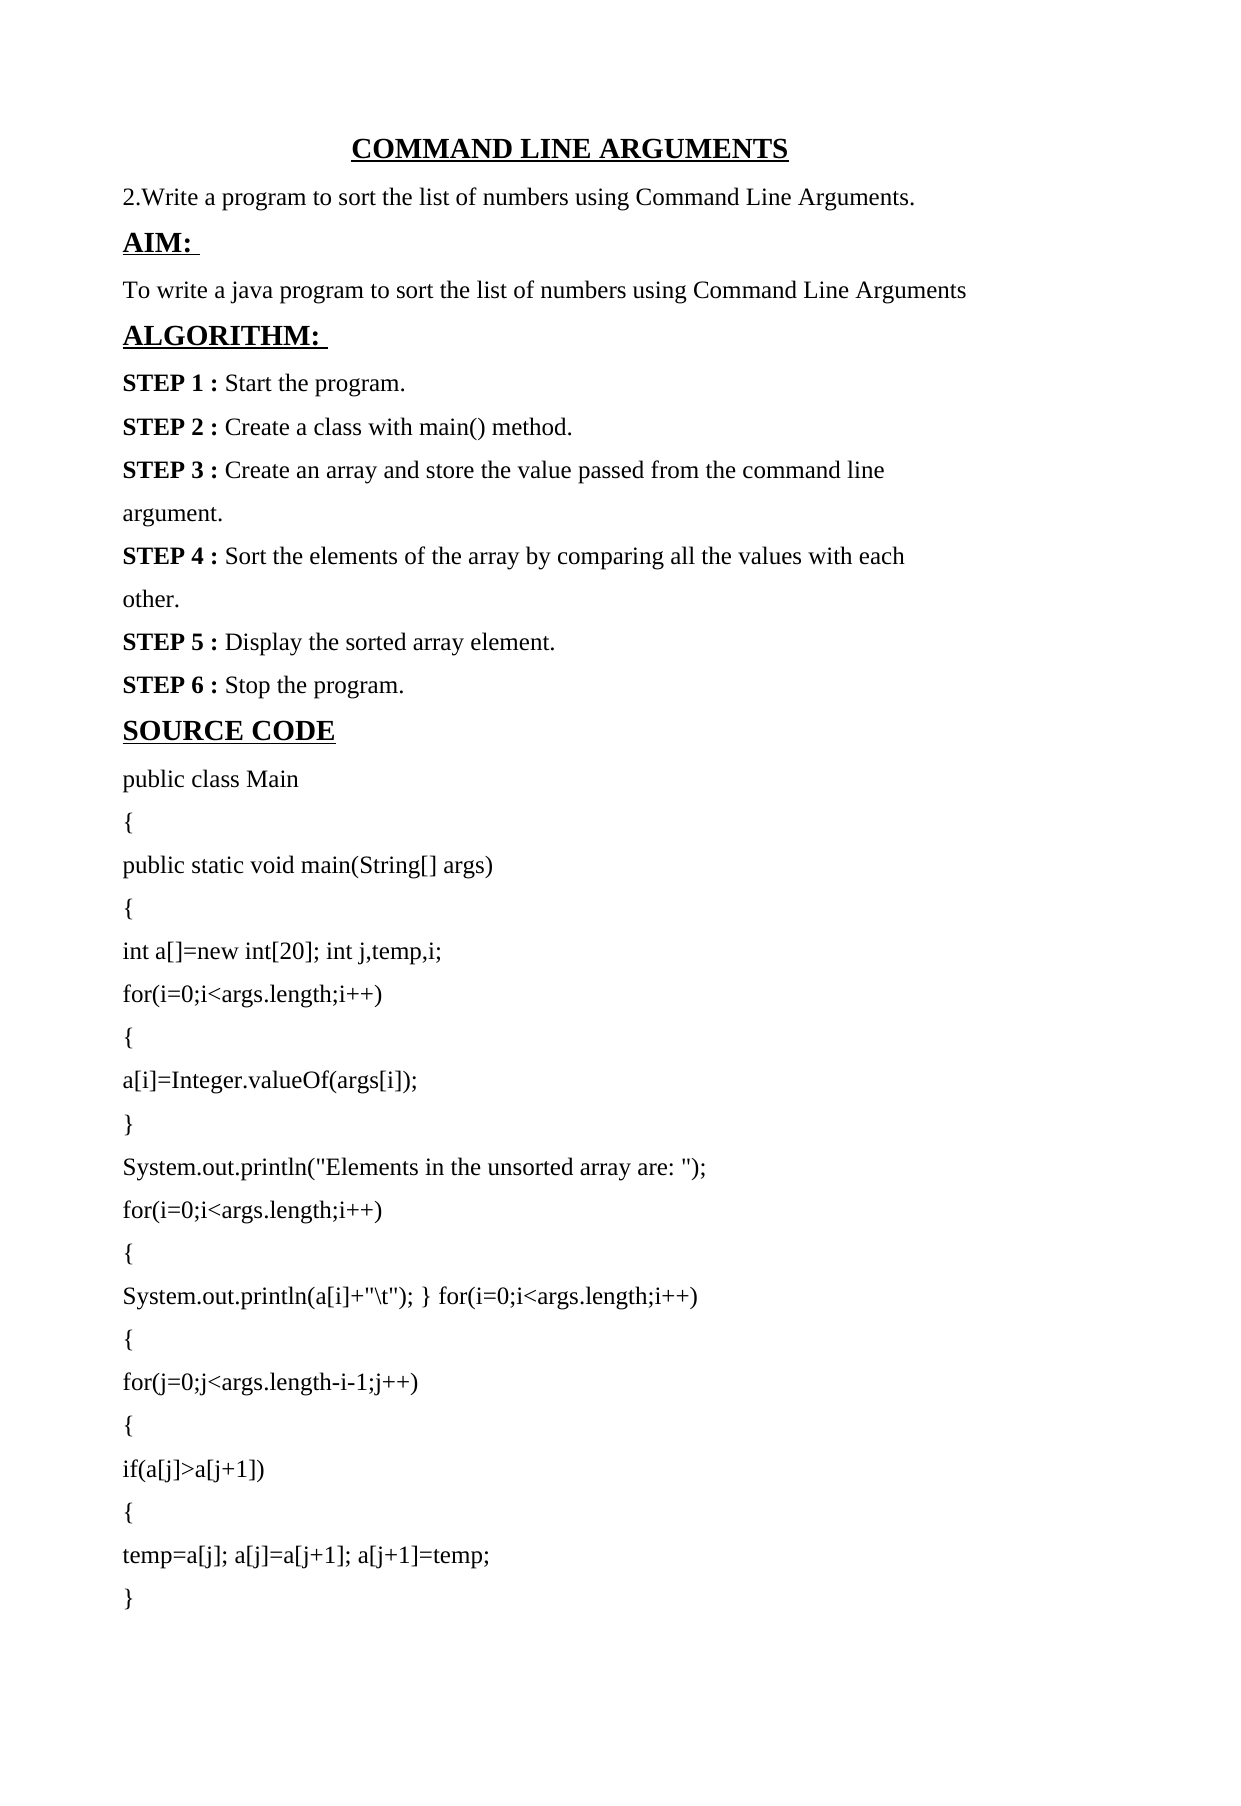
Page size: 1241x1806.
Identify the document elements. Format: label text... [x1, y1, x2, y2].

text { [122, 1324, 1017, 1353]
text for(j=0;j<args.length-i-1;j++) [122, 1367, 1017, 1396]
text STEP 4 : Sort the elements of the array by comparing all the values with each [122, 541, 1017, 570]
text COMMAND LINE ARGUMENTS [122, 131, 1017, 165]
text temp=a[j]; a[j]=a[j+1]; a[j+1]=temp; [122, 1540, 1017, 1569]
text To write a java program to sort the list of numbers using Command Line Arguments [122, 275, 1017, 304]
text STEP 5 : Display the sorted array element. [122, 627, 1017, 656]
text a[i]=Integer.valueOf(args[i]); [122, 1066, 1017, 1094]
text other. [122, 584, 1017, 613]
text for(i=0;i<args.length;i++) [122, 979, 1017, 1008]
text STEP 1 : Start the program. [122, 368, 1017, 397]
text } [122, 1583, 1017, 1612]
text { [122, 1022, 1017, 1051]
text STEP 6 : Stop the program. [122, 670, 1017, 699]
text ALGORITHM: [122, 318, 1017, 352]
text 2.Write a program to sort the list of numbers using Command Line Arguments. [122, 182, 1017, 210]
text STEP 2 : Create a class with main() method. [122, 412, 1017, 440]
text { [122, 1238, 1017, 1267]
text for(i=0;i<args.length;i++) [122, 1195, 1017, 1224]
text public class Main [122, 764, 1017, 792]
text { [122, 1411, 1017, 1439]
text System.out.println(a[i]+"\t"); } for(i=0;i<args.length;i++) [122, 1281, 1017, 1310]
text int a[]=new int[20]; int j,temp,i; [122, 936, 1017, 965]
text System.out.println("Elements in the unsorted array are: "); [122, 1152, 1017, 1181]
text { [122, 807, 1017, 836]
text { [122, 1497, 1017, 1526]
text public static void main(String[] args) [122, 850, 1017, 879]
text SOURCE CODE [122, 713, 1017, 747]
text { [122, 893, 1017, 922]
text } [122, 1109, 1017, 1137]
text AIM: [122, 225, 1017, 258]
text if(a[j]>a[j+1]) [122, 1454, 1017, 1482]
text argument. [122, 498, 1017, 527]
text STEP 3 : Create an array and store the value passed from the command line [122, 455, 1017, 483]
